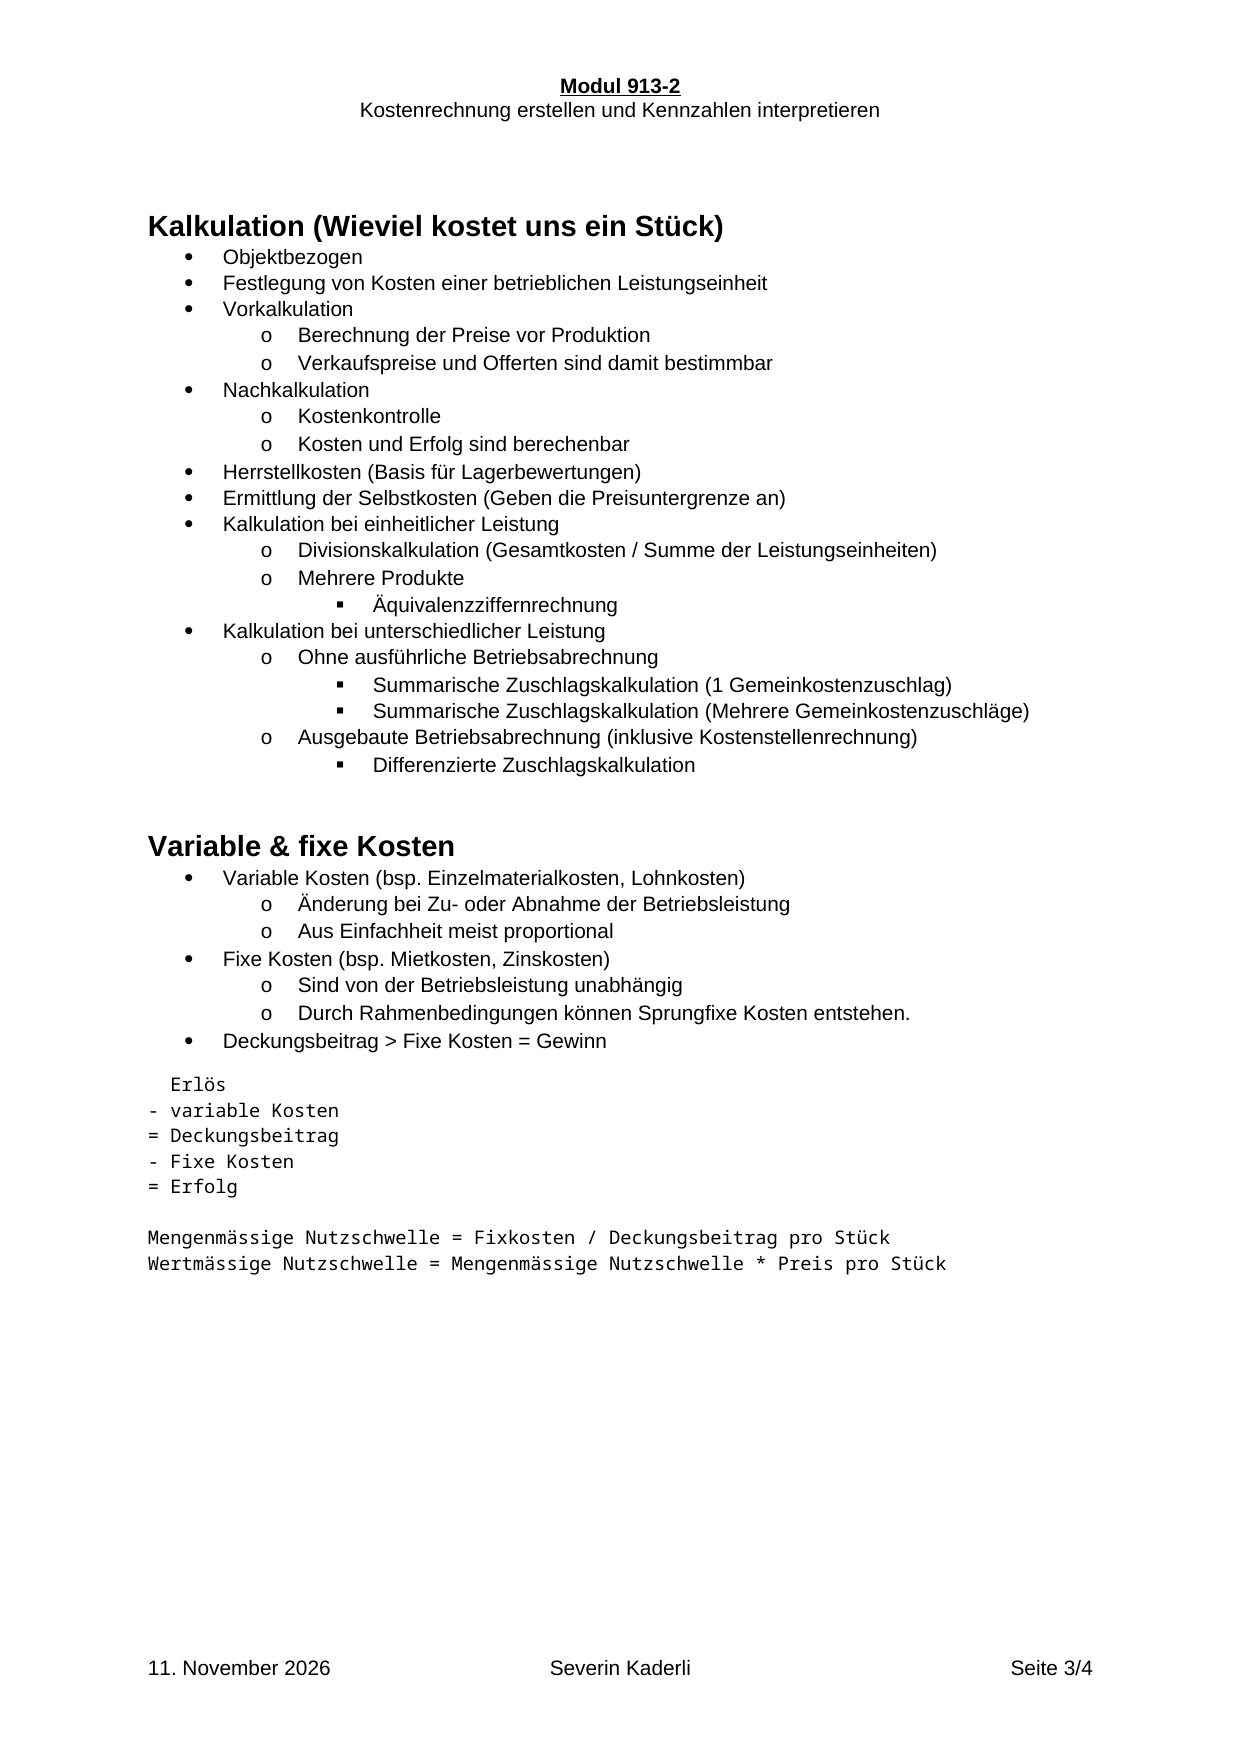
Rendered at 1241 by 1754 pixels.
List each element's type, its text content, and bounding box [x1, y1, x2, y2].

list Herrstellkosten (Basis für Lagerbewertungen) [185, 460, 1093, 484]
list Ohne ausführliche Betriebsabrechnung [260, 645, 1093, 671]
list Fixe Kosten (bsp. Mietkosten, Zinskosten) [185, 947, 1093, 971]
list Ermittlung der Selbstkosten (Geben die Preisuntergrenze an) [185, 486, 1093, 510]
list Kostenkontrolle [260, 404, 1093, 430]
list Kosten und Erfolg sind berechenbar [260, 432, 1093, 458]
list Mehrere Produkte [260, 566, 1093, 591]
list Verkaufspreise und Offerten sind damit bestimmbar [260, 351, 1093, 376]
subtitle Kalkulation (Wieviel kostet uns ein Stück) [148, 209, 1093, 242]
list Differenzierte Zuschlagskalkulation [335, 753, 1093, 777]
list Divisionskalkulation (Gesamtkosten / Summe der Leistungseinheiten) [260, 538, 1093, 563]
list Festlegung von Kosten einer betrieblichen Leistungseinheit [185, 271, 1093, 295]
text Wertmässige Nutzschwelle = Mengenmässige Nutzschwelle * Preis pro Stück [148, 1250, 1093, 1276]
list Objektbezogen [185, 245, 1093, 269]
text Mengenmässige Nutzschwelle = Fixkosten / Deckungsbeitrag pro Stück [148, 1224, 1093, 1250]
list Nachkalkulation [185, 378, 1093, 402]
text = Erfolg [148, 1173, 1093, 1199]
list Änderung bei Zu- oder Abnahme der Betriebsleistung [260, 892, 1093, 917]
list Variable Kosten (bsp. Einzelmaterialkosten, Lohnkosten) [185, 866, 1093, 890]
list Kalkulation bei unterschiedlicher Leistung [185, 619, 1093, 643]
text - variable Kosten [148, 1097, 1093, 1122]
list Kalkulation bei einheitlicher Leistung [185, 512, 1093, 536]
list Summarische Zuschlagskalkulation (1 Gemeinkostenzuschlag) [335, 673, 1093, 697]
text = Deckungsbeitrag [148, 1122, 1093, 1148]
list Vorkalkulation [185, 297, 1093, 321]
list Aus Einfachheit meist proportional [260, 919, 1093, 945]
list Äquivalenzziffernrechnung [335, 593, 1093, 617]
subtitle Variable & fixe Kosten [148, 829, 1093, 863]
list Deckungsbeitrag > Fixe Kosten = Gewinn [185, 1029, 1093, 1053]
list Summarische Zuschlagskalkulation (Mehrere Gemeinkostenzuschläge) [335, 699, 1093, 723]
list Sind von der Betriebsleistung unabhängig [260, 973, 1093, 999]
list Ausgebaute Betriebsabrechnung (inklusive Kostenstellenrechnung) [260, 725, 1093, 751]
list Durch Rahmenbedingungen können Sprungfixe Kosten entstehen. [260, 1001, 1093, 1027]
list Berechnung der Preise vor Produktion [260, 323, 1093, 348]
text - Fixe Kosten [148, 1148, 1093, 1173]
text Erlös [148, 1071, 1093, 1097]
